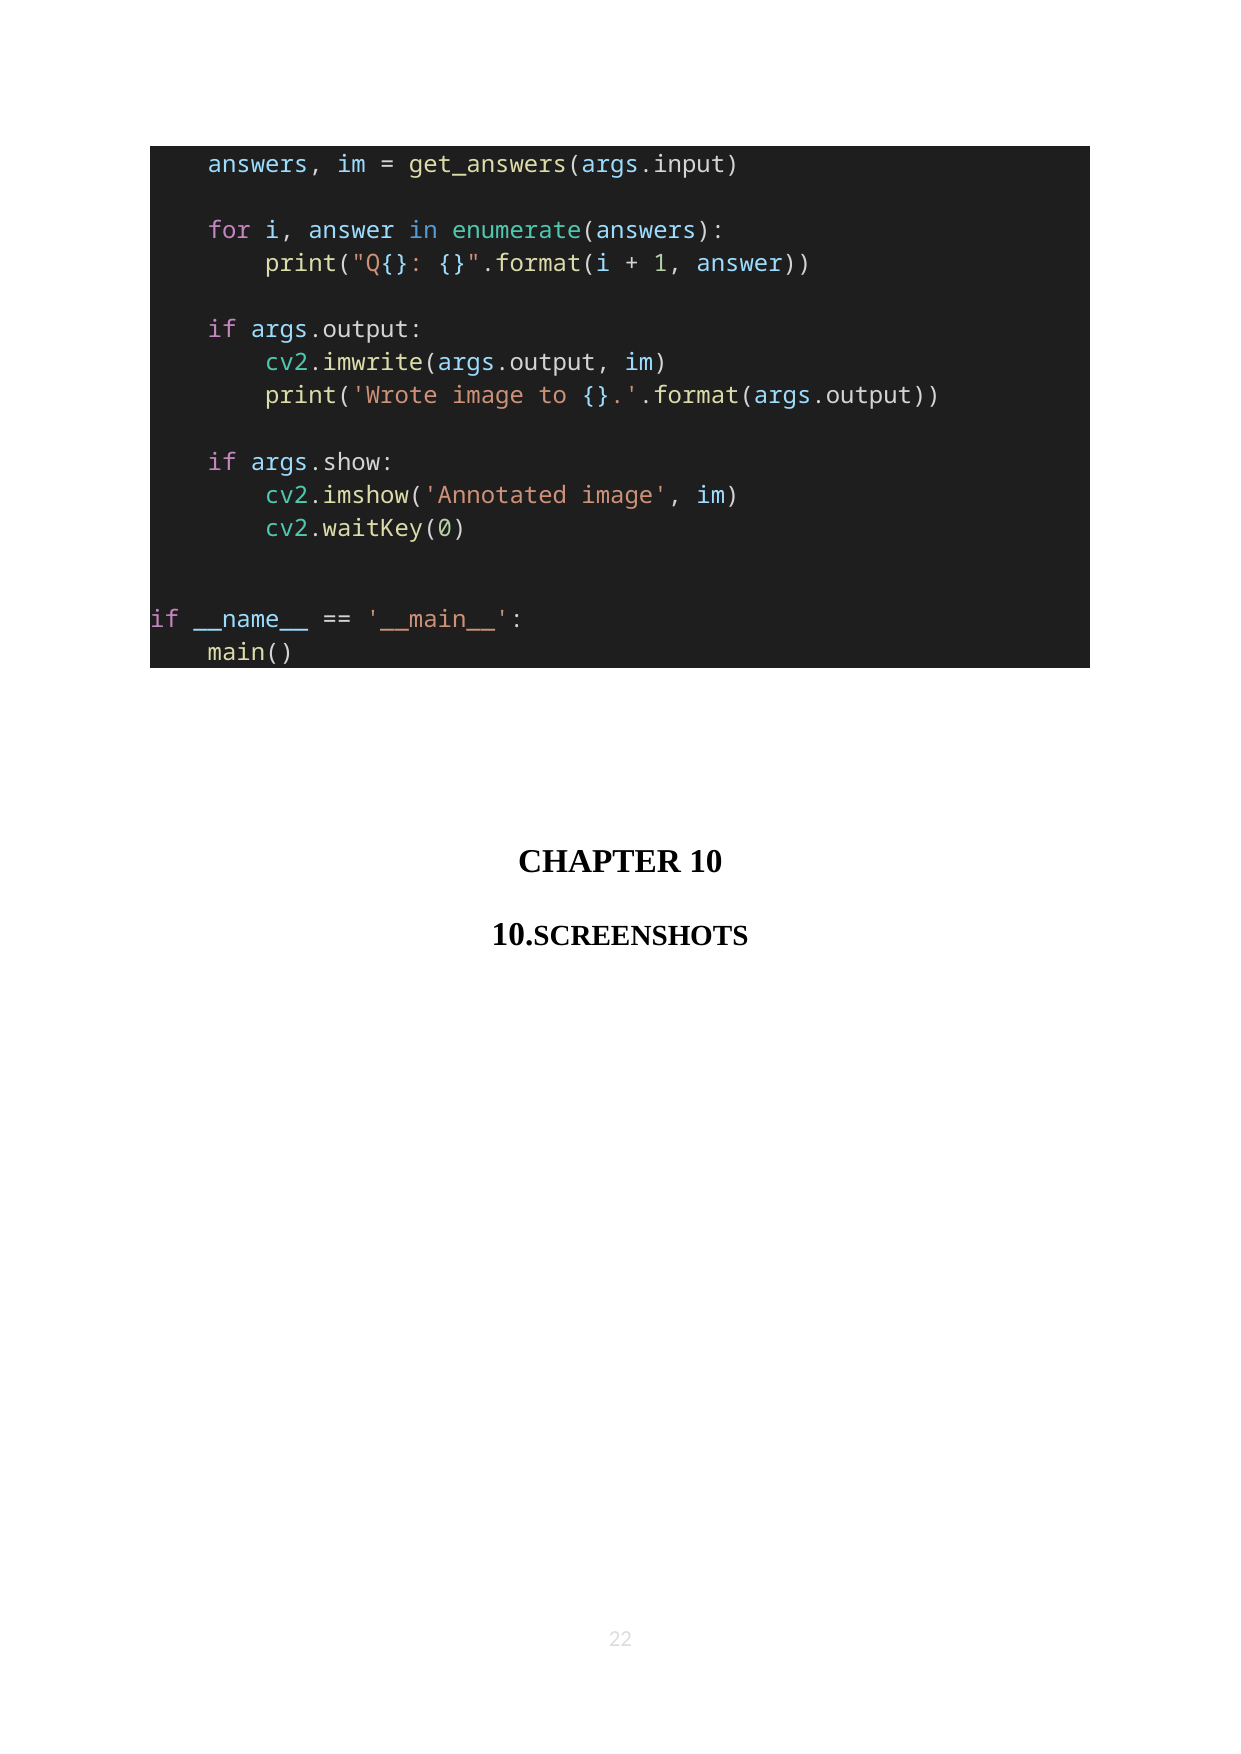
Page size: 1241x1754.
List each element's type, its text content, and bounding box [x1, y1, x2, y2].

text main() [150, 634, 1090, 668]
text if __name__ == '__main__': [150, 601, 1090, 634]
text for i, answer in enumerate(answers): [150, 212, 1090, 245]
text print("Q{}: {}".format(i + 1, answer)) [150, 245, 1090, 278]
text 10.SCREENSHOTS [150, 914, 1090, 952]
text print('Wrote image to {}.'.format(args.output)) [150, 378, 1090, 411]
text if args.output: [150, 311, 1090, 344]
text answers, im = get_answers(args.input) [150, 146, 1090, 179]
text cv2.imshow('Annotated image', im) [150, 477, 1090, 510]
text cv2.imwrite(args.output, im) [150, 344, 1090, 378]
text cv2.waitKey(0) [150, 510, 1090, 543]
text if args.show: [150, 444, 1090, 477]
text CHAPTER 10 [150, 842, 1090, 880]
